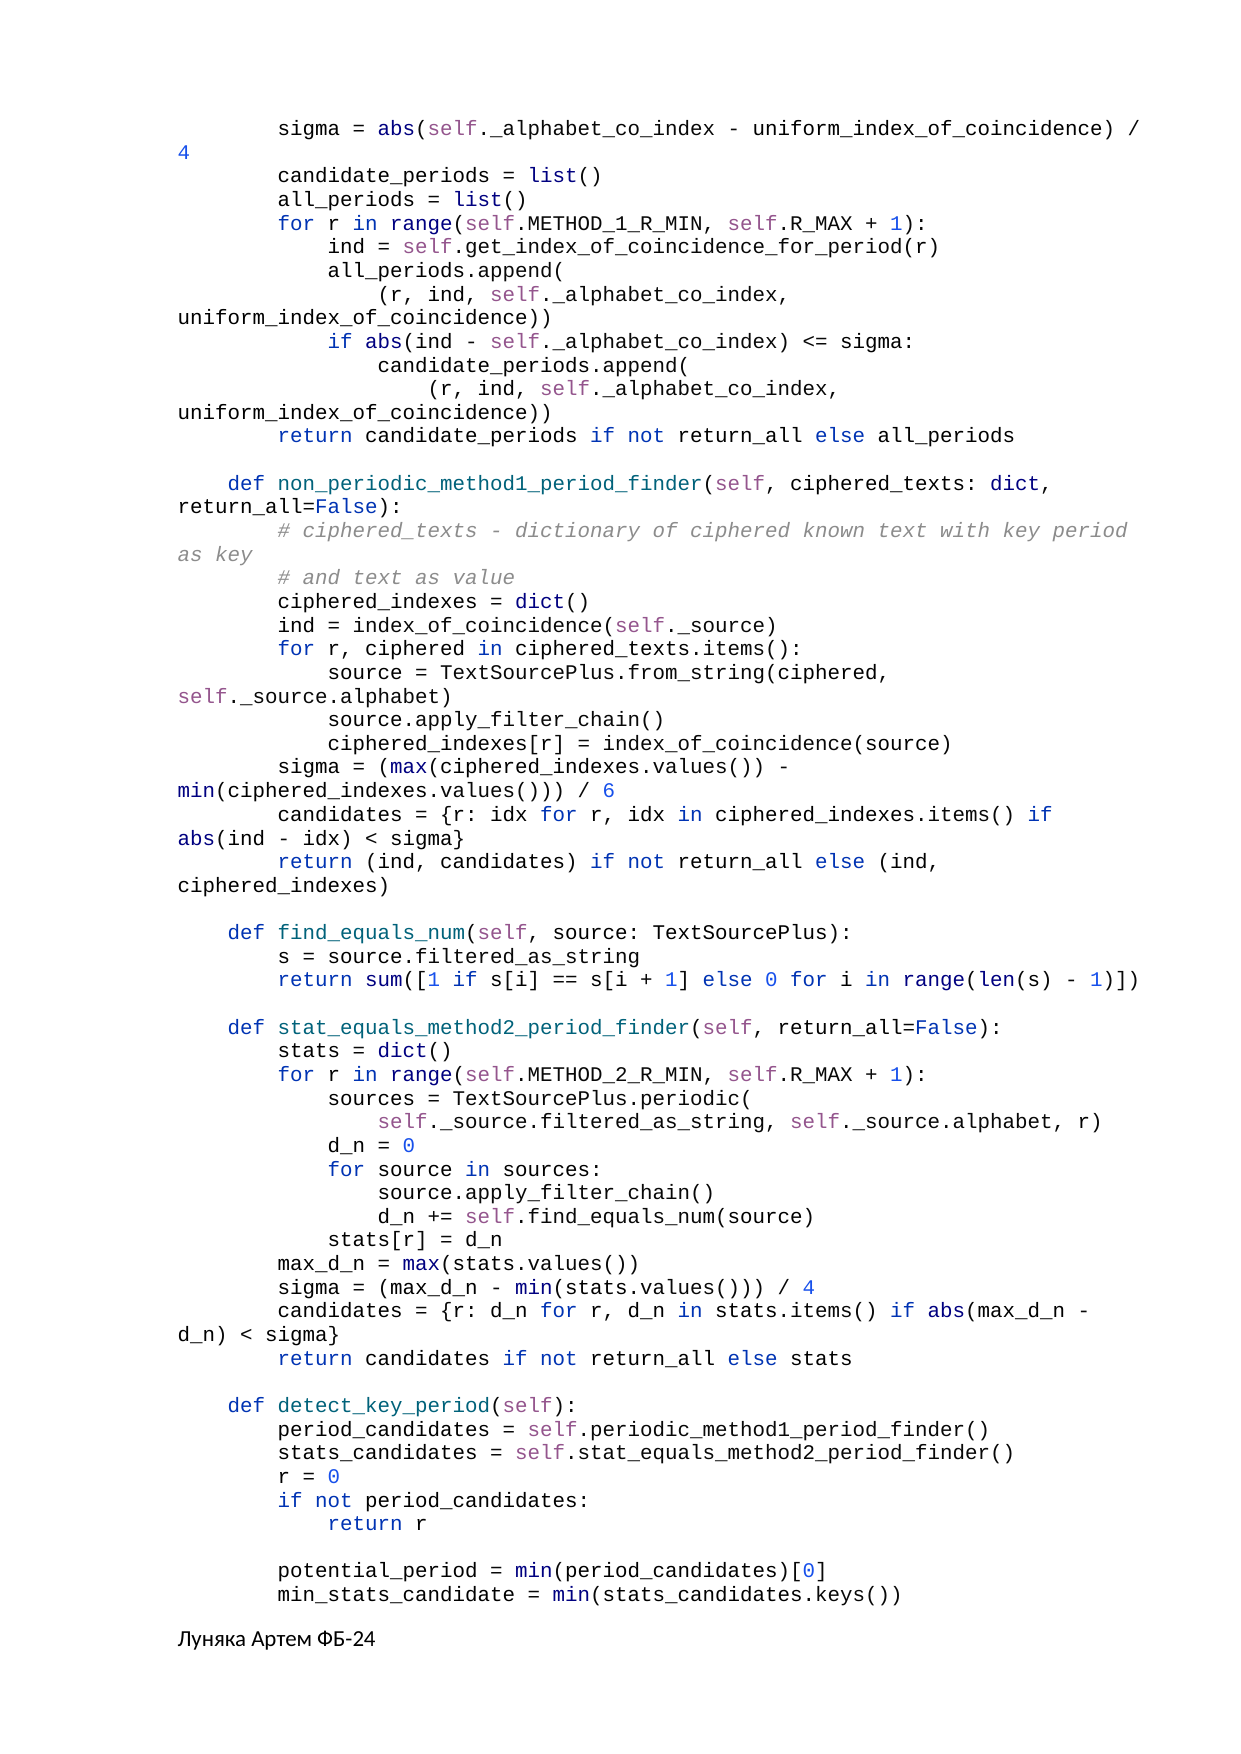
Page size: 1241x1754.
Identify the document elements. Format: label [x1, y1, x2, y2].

text [177, 118, 1152, 1608]
